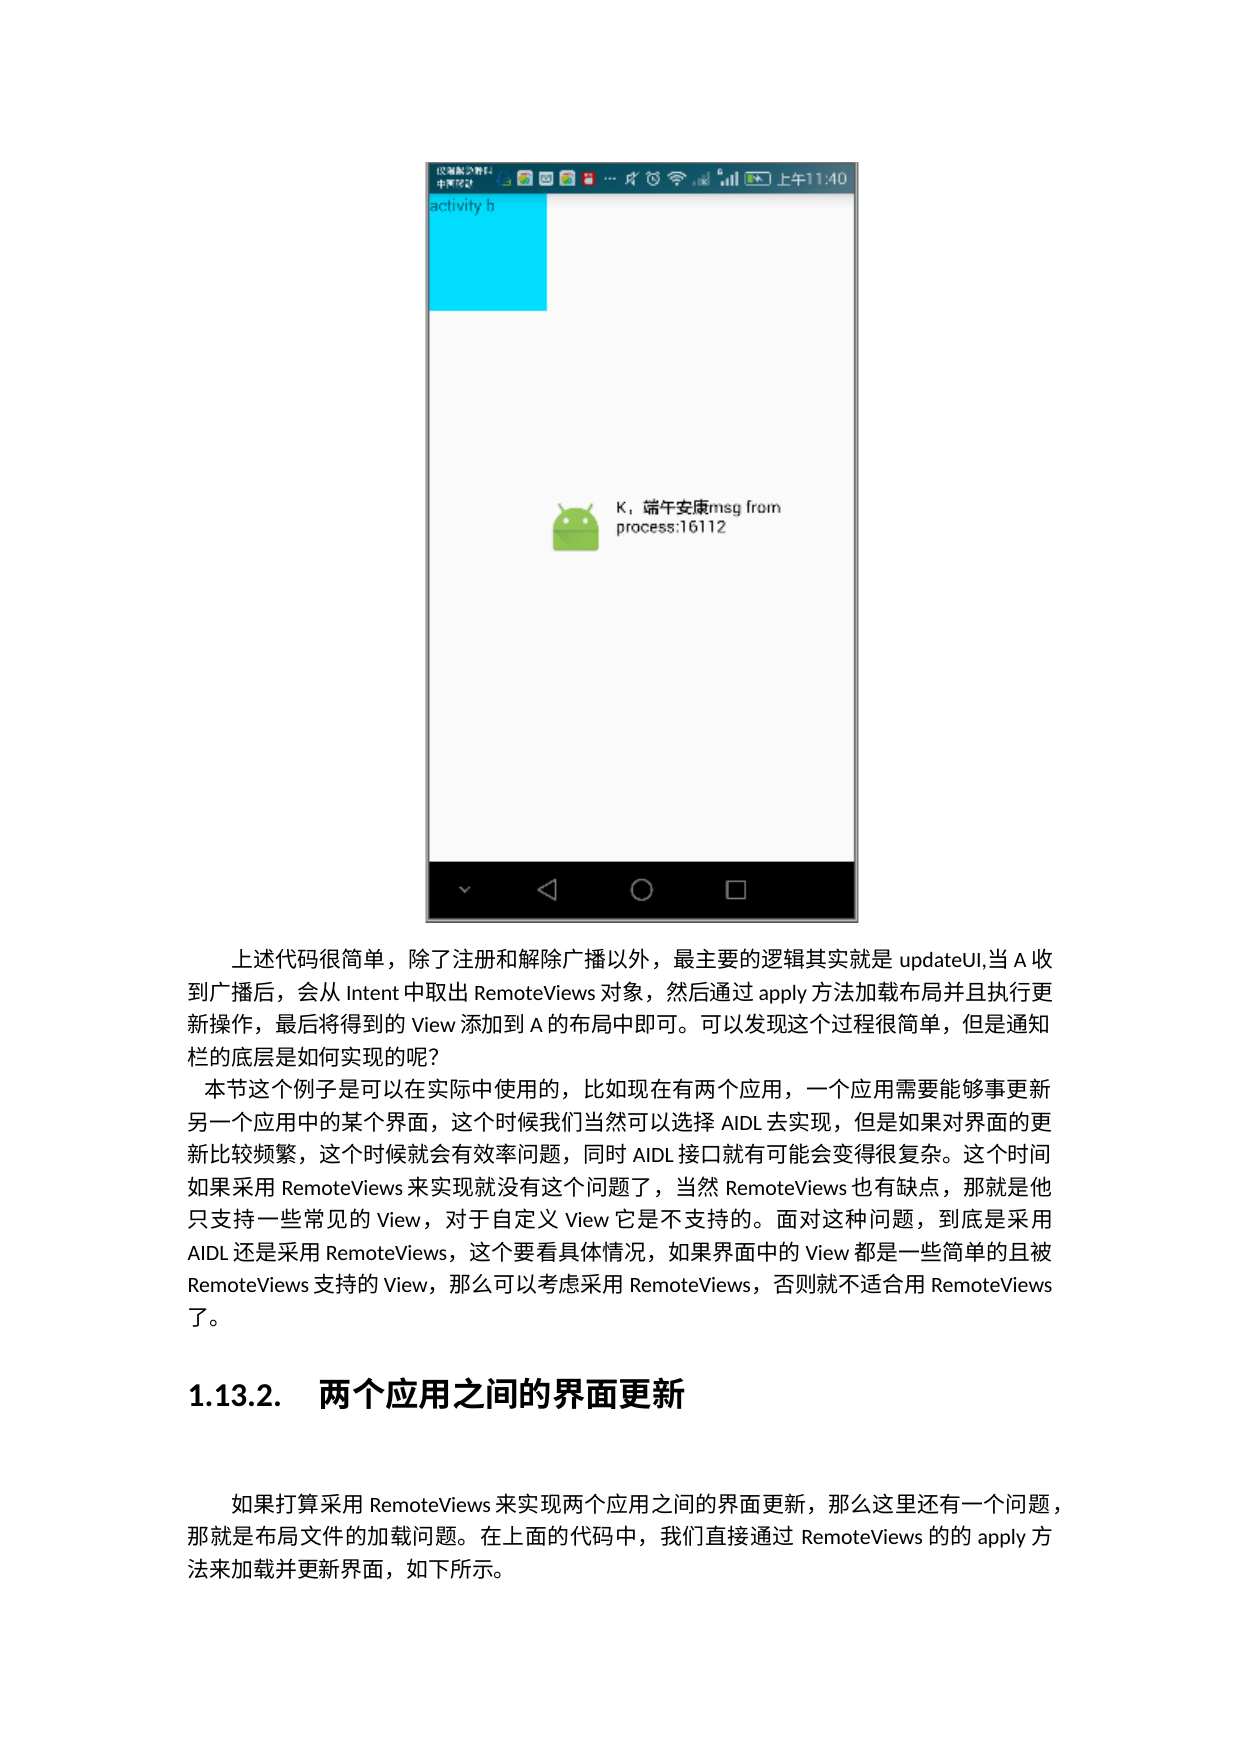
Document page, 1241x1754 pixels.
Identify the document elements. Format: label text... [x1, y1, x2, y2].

text 如果打算采用RemoteViews来实现两个应用之间的界面更新，那么这里还有一个问题，那就是布局文件的加载问题。在上面的代码中，我们直接通过RemoteViews的的apply方法来加载并更新界面，如下所示。 [187, 1486, 1053, 1584]
picture [425, 162, 859, 923]
subtitle 两个应用之间的界面更新 [187, 1359, 1053, 1424]
text 本节这个例子是可以在实际中使用的，比如现在有两个应用，一个应用需要能够事更新另一个应用中的某个界面，这个时候我们当然可以选择AIDL去实现，但是如果对界面的更新比较频繁，这个时候就会有效率问题，同时AIDL接口就有可能会变得很复杂。这个时间如果采用RemoteViews来实现就没有这个问题了，当然RemoteViews也有缺点，那就是他只支持一些常见的View，对于自定义View它是不支持的。面对这种问题，到底是采用AIDL还是采用RemoteViews，这个要看具体情况，如果界面中的View都是一些简单的且被RemoteViews支持的View，那么可以考虑采用RemoteViews，否则就不适合用RemoteViews 了。 [187, 1072, 1053, 1332]
text 上述代码很简单，除了注册和解除广播以外，最主要的逻辑其实就是updateUI,当A收到广播后，会从Intent中取出RemoteViews对象，然后通过apply方法加载布局并且执行更新操作，最后将得到的View添加到A的布局中即可。可以发现这个过程很简单，但是通知栏的底层是如何实现的呢？ [187, 942, 1053, 1072]
